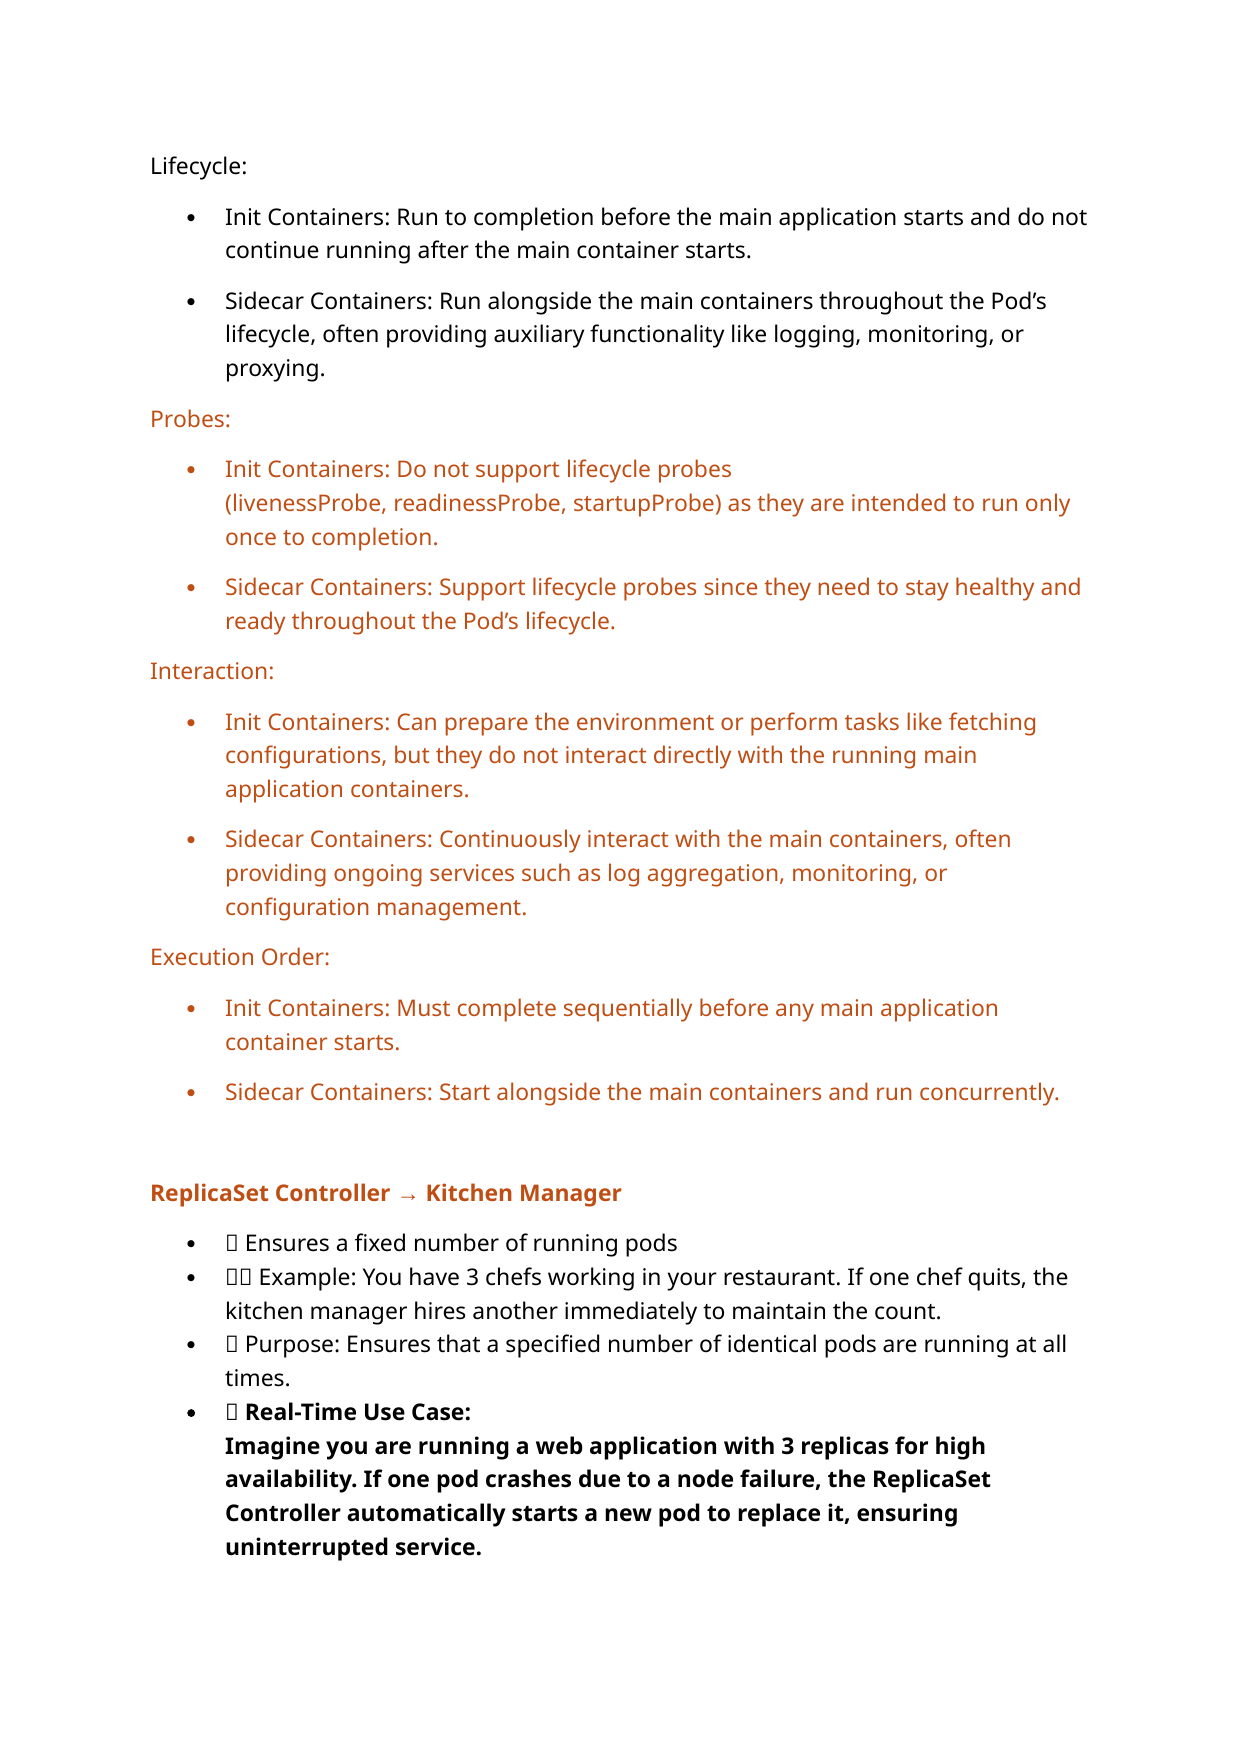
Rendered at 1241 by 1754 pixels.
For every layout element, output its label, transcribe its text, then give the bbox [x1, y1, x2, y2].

list Init Containers: Run to completion before the main application starts and do not continue running after the main container starts. [187, 200, 1090, 265]
text Execution Order: [150, 941, 1090, 972]
list Sidecar Containers: Start alongside the main containers and run concurrently. [187, 1076, 1090, 1107]
list Init Containers: Can prepare the environment or perform tasks like fetching configurations, but they do not interact directly with the running main application containers. [187, 705, 1090, 804]
list Sidecar Containers: Continuously interact with the main containers, often providing ongoing services such as log aggregation, monitoring, or configuration management. [187, 823, 1090, 922]
list 📌 Ensures a fixed number of running pods [187, 1227, 1090, 1258]
text ReplicaSet Controller → Kitchen Manager [150, 1177, 1090, 1208]
list 📌 Purpose: Ensures that a specified number of identical pods are running at all times. [187, 1328, 1090, 1393]
list Init Containers: Do not support lifecycle probes (livenessProbe, readinessProbe, startupProbe) as they are intended to run only once to completion. [187, 453, 1090, 552]
text Lifecycle: [150, 150, 1090, 181]
list 🔹 Real-Time Use Case: Imagine you are running a web application with 3 replicas for high availability. If one pod crashes due to a node failure, the ReplicaSet Controller automatically starts a new pod to replace it, ensuring uninterrupted service. [187, 1396, 1090, 1562]
list Sidecar Containers: Run alongside the main containers throughout the Pod’s lifecycle, often providing auxiliary functionality like logging, monitoring, or proxying. [187, 284, 1090, 383]
text Interaction: [150, 655, 1090, 686]
list Init Containers: Must complete sequentially before any main application container starts. [187, 992, 1090, 1057]
text Probes: [150, 402, 1090, 434]
list 👨‍🍳 Example: You have 3 chefs working in your restaurant. If one chef quits, the kitchen manager hires another immediately to maintain the count. [187, 1261, 1090, 1326]
list Sidecar Containers: Support lifecycle probes since they need to stay healthy and ready throughout the Pod’s lifecycle. [187, 571, 1090, 636]
